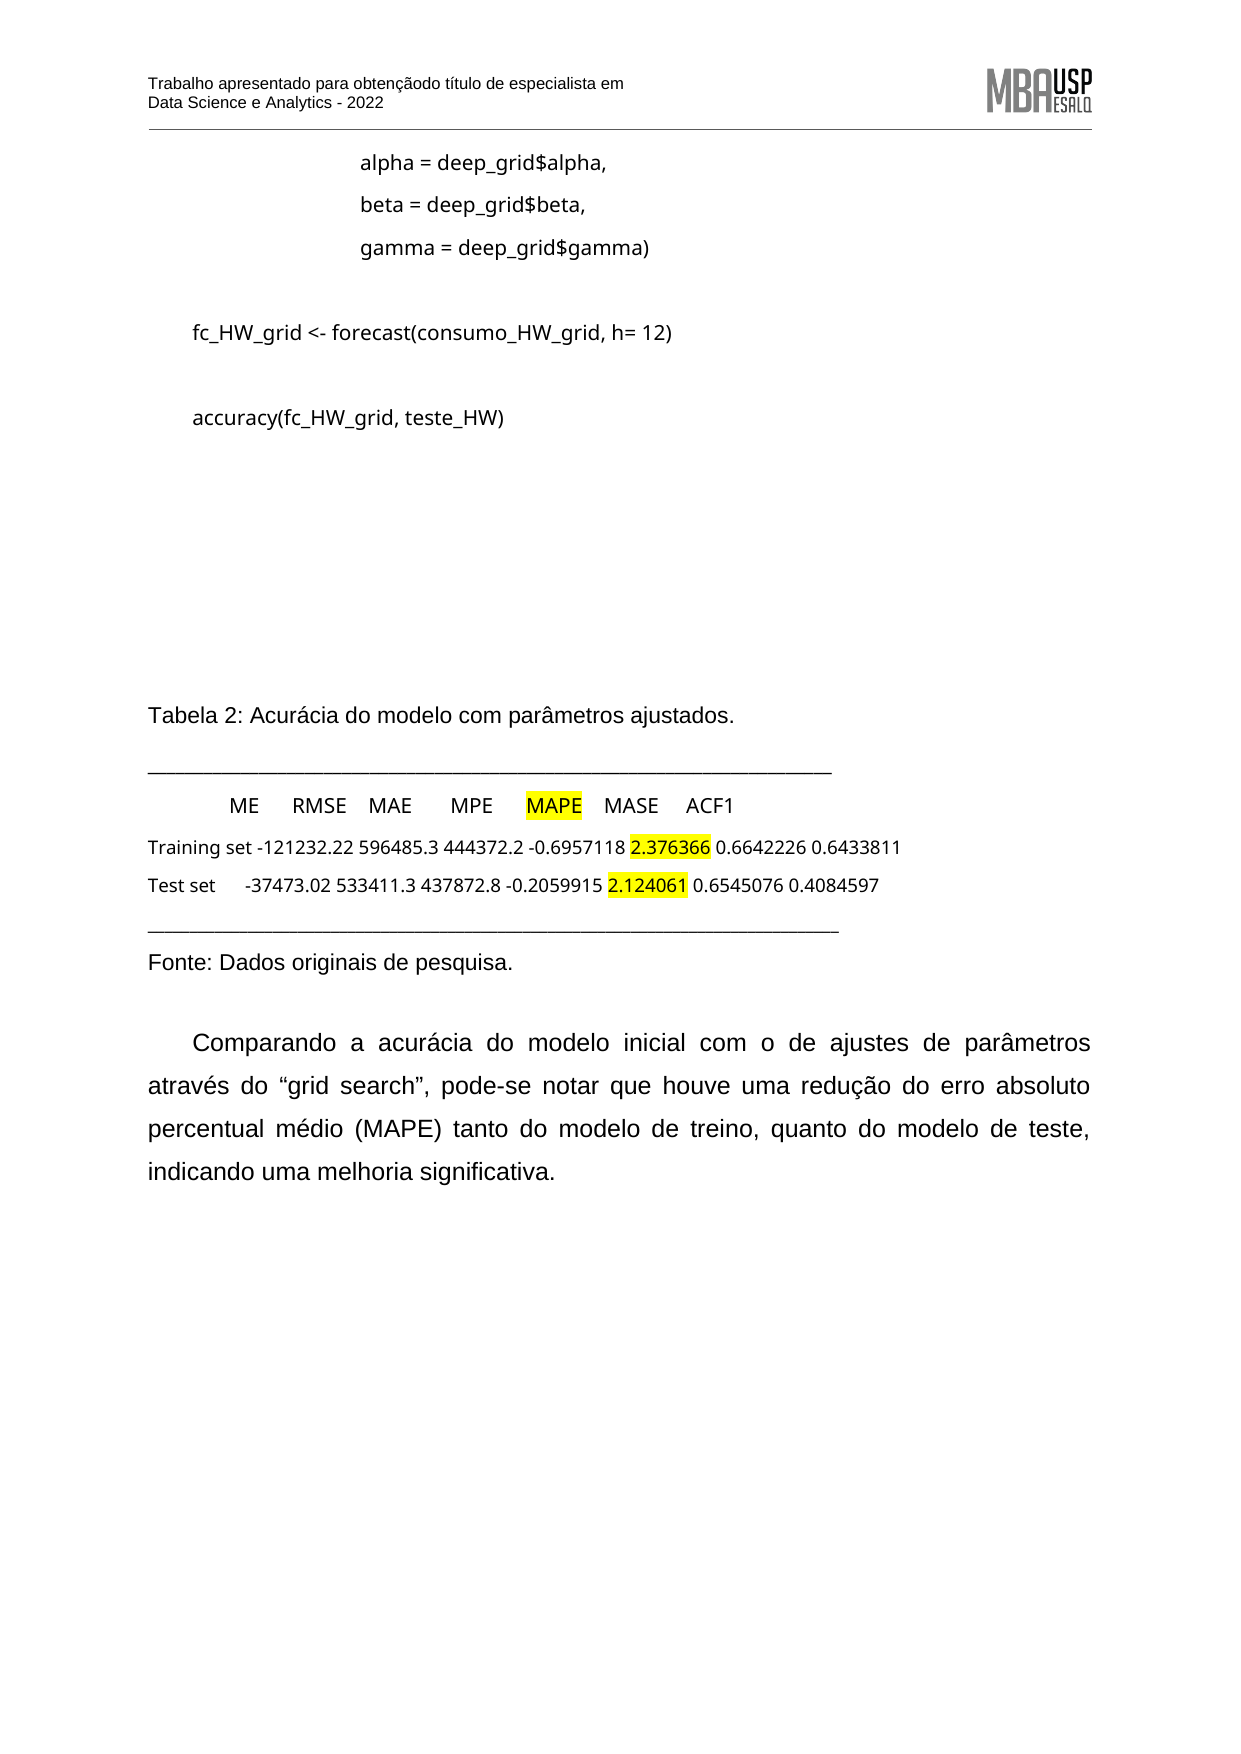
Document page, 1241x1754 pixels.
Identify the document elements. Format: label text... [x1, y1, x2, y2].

text Training set -121232.22 596485.3 444372.2 -0.6957118 2.376366 0.6642226 0.6433811 [148, 834, 630, 859]
picture [984, 67, 1095, 114]
text Training set -121232.22 596485.3 444372.2 -0.6957118 2.376366 0.6642226 0.6433811 [711, 834, 1092, 859]
text fc_HW_grid <- forecast(consumo_HW_grid, h= 12) [148, 318, 1092, 347]
text ___________________________________________________________________________________ [148, 910, 1092, 936]
text Test set -37473.02 533411.3 437872.8 -0.2059915 2.124061 0.6545076 0.4084597 [688, 872, 1092, 898]
text Tabela 2: Acurácia do modelo com parâmetros ajustados. [148, 702, 1092, 728]
text Fonte: Dados originais de pesquisa. [148, 949, 1092, 975]
text gamma = deep_grid$gamma) [148, 233, 1092, 261]
text accuracy(fc_HW_grid, teste_HW) [148, 403, 1092, 432]
text __________________________________________________________________________ [148, 749, 1092, 777]
text alpha = deep_grid$alpha, [148, 148, 1092, 176]
text Test set -37473.02 533411.3 437872.8 -0.2059915 2.124061 0.6545076 0.4084597 [148, 872, 608, 898]
text ME RMSE MAE MPE MAPE MASE ACF1 [582, 791, 1092, 820]
text Comparando a acurácia do modelo inicial com o de ajustes de parâmetros através do “grid search”, pode-se notar que houve uma redução do erro absoluto percentual médio (MAPE) tanto do modelo de treino, quanto do modelo de teste, indicando uma melhoria significativa. [148, 1028, 1092, 1186]
text ME RMSE MAE MPE MAPE MASE ACF1 [148, 791, 526, 820]
text beta = deep_grid$beta, [148, 190, 1092, 219]
